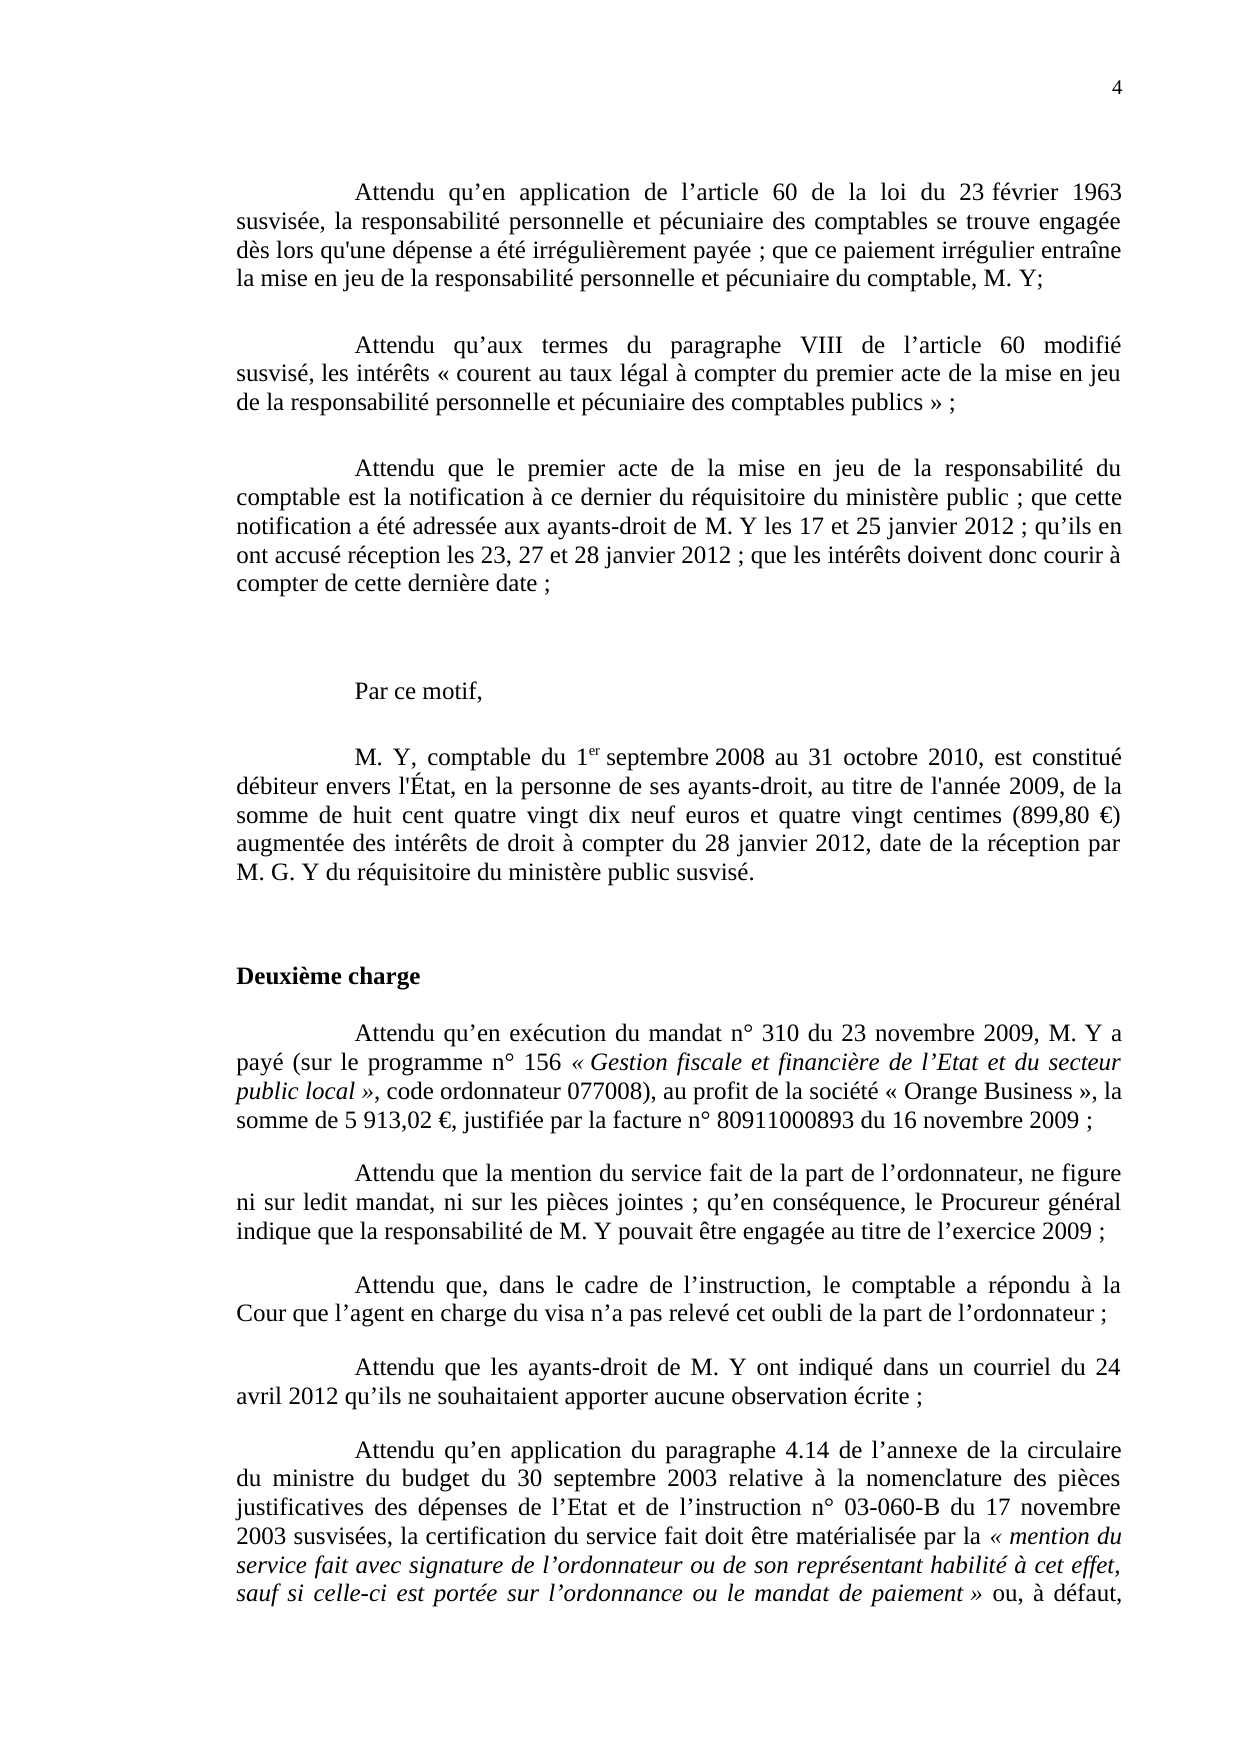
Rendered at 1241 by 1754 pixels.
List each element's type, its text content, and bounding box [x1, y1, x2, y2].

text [236, 1435, 1122, 1607]
text Attendu que le premier acte de la mise en jeu de la responsabilité du comptable est la notification à ce dernier du réquisitoire du ministère public ; que cette notification a été adressée aux ayants-droit de M. Y les 17 et 25 janvier 2012 ; qu’ils en ont accusé réception les 23, 27 et 28 janvier 2012 ; que les intérêts doivent donc courir à compter de cette dernière date ; [236, 453, 1122, 597]
text Attendu que, dans le cadre de l’instruction, le comptable a répondu à la Cour que l’agent en charge du visa n’a pas relevé cet oubli de la part de l’ordonnateur ; [236, 1270, 1122, 1327]
text Attendu qu’en exécution du mandat n° 310 du 23 novembre 2009, M. Y a payé (sur le programme n° 156 « Gestion fiscale et financière de l’Etat et du secteur public local », code ordonnateur 077008), au profit de la société « Orange Business », la somme de 5 913,02 €, justifiée par la facture n° 80911000893 du 16 novembre 2009 ; [236, 1018, 1122, 1133]
text Attendu qu’aux termes du paragraphe VIII de l’article 60 modifié susvisé, les intérêts « courent au taux légal à compter du premier acte de la mise en jeu de la responsabilité personnelle et pécuniaire des comptables publics » ; [236, 330, 1122, 416]
text Deuxième charge [149, 961, 1122, 990]
text Par ce motif, [118, 676, 1122, 705]
text Attendu que la mention du service fait de la part de l’ordonnateur, ne figure ni sur ledit mandat, ni sur les pièces jointes ; qu’en conséquence, le Procureur général indique que la responsabilité de M. Y pouvait être engagée au titre de l’exercice 2009 ; [236, 1158, 1122, 1245]
text Attendu que les ayants-droit de M. Y ont indiqué dans un courriel du 24 avril 2012 qu’ils ne souhaitaient apporter aucune observation écrite ; [236, 1352, 1122, 1410]
text Attendu qu’en application de l’article 60 de la loi du 23 février 1963 susvisée, la responsabilité personnelle et pécuniaire des comptables se trouve engagée dès lors qu'une dépense a été irrégulièrement payée ; que ce paiement irrégulier entraîne la mise en jeu de la responsabilité personnelle et pécuniaire du comptable, M. Y; [236, 177, 1122, 292]
text M. Y, comptable du 1er septembre 2008 au 31 octobre 2010, est constitué débiteur envers l'État, en la personne de ses ayants-droit, au titre de l'année 2009, de la somme de huit cent quatre vingt dix neuf euros et quatre vingt centimes (899,80 €) augmentée des intérêts de droit à compter du 28 janvier 2012, date de la réception par M. G. Y du réquisitoire du ministère public susvisé. [236, 742, 1122, 886]
